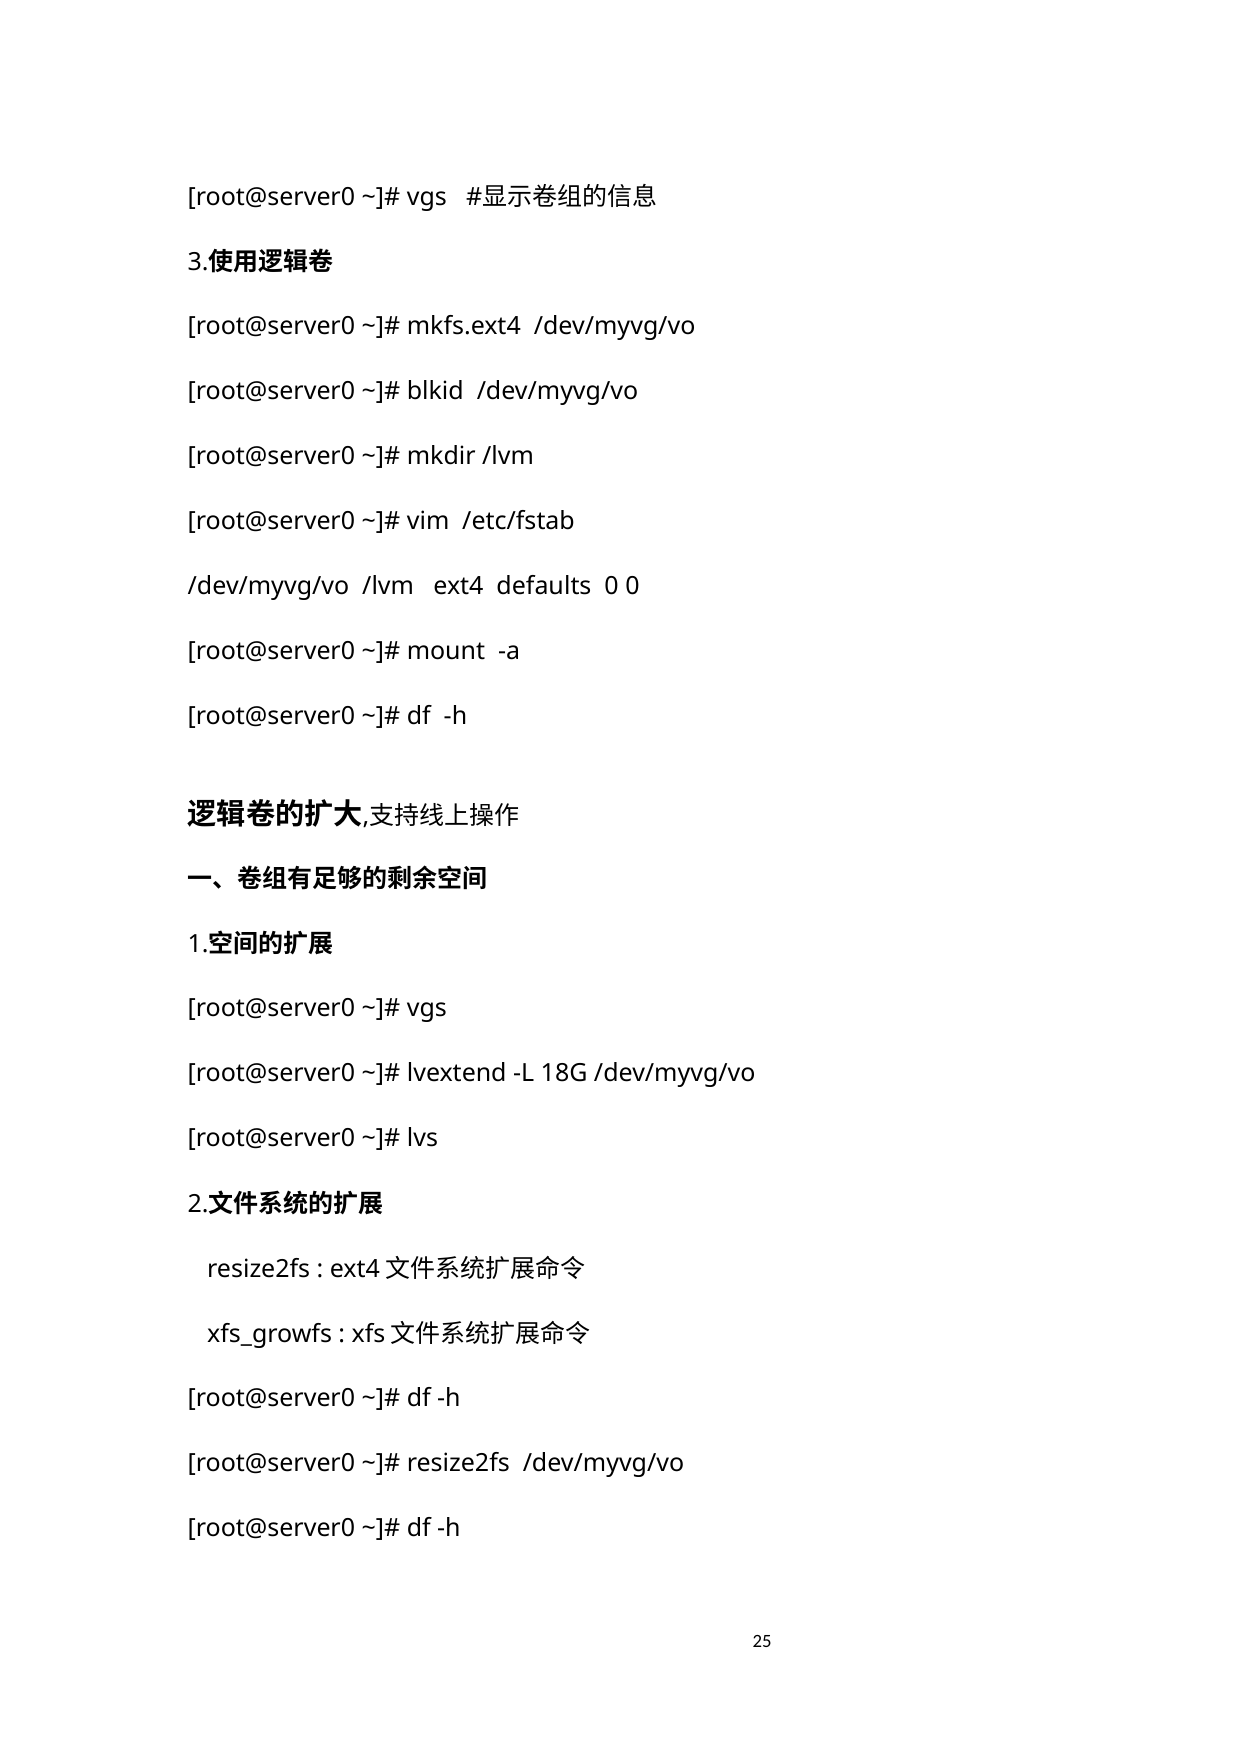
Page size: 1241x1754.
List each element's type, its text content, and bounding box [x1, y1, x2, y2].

text [root@server0 ~]# mount -a [187, 617, 1053, 682]
text [root@server0 ~]# lvextend -L 18G /dev/myvg/vo [187, 1039, 1053, 1104]
text [root@server0 ~]# df -h [187, 1364, 1053, 1429]
text [root@server0 ~]# blkid /dev/myvg/vo [187, 357, 1053, 422]
text [root@server0 ~]# vgs #显示卷组的信息 [187, 162, 1053, 227]
text 3.使用逻辑卷 [187, 227, 1053, 292]
text 一、卷组有足够的剩余空间 [187, 844, 1053, 909]
text [root@server0 ~]# vgs [187, 974, 1053, 1039]
text [root@server0 ~]# resize2fs /dev/myvg/vo [187, 1429, 1053, 1494]
text [root@server0 ~]# mkfs.ext4 /dev/myvg/vo [187, 292, 1053, 357]
text resize2fs : ext4文件系统扩展命令 [187, 1234, 1053, 1299]
text 2.文件系统的扩展 [187, 1169, 1053, 1234]
text 1.空间的扩展 [187, 909, 1053, 974]
text 逻辑卷的扩大,支持线上操作 [187, 779, 1053, 844]
text [root@server0 ~]# lvs [187, 1104, 1053, 1169]
text xfs_growfs : xfs文件系统扩展命令 [187, 1299, 1053, 1364]
text /dev/myvg/vo /lvm ext4 defaults 0 0 [187, 552, 1053, 617]
text [root@server0 ~]# df -h [187, 682, 1053, 747]
text [root@server0 ~]# vim /etc/fstab [187, 487, 1053, 552]
text [root@server0 ~]# df -h [187, 1494, 1053, 1559]
text [root@server0 ~]# mkdir /lvm [187, 422, 1053, 487]
